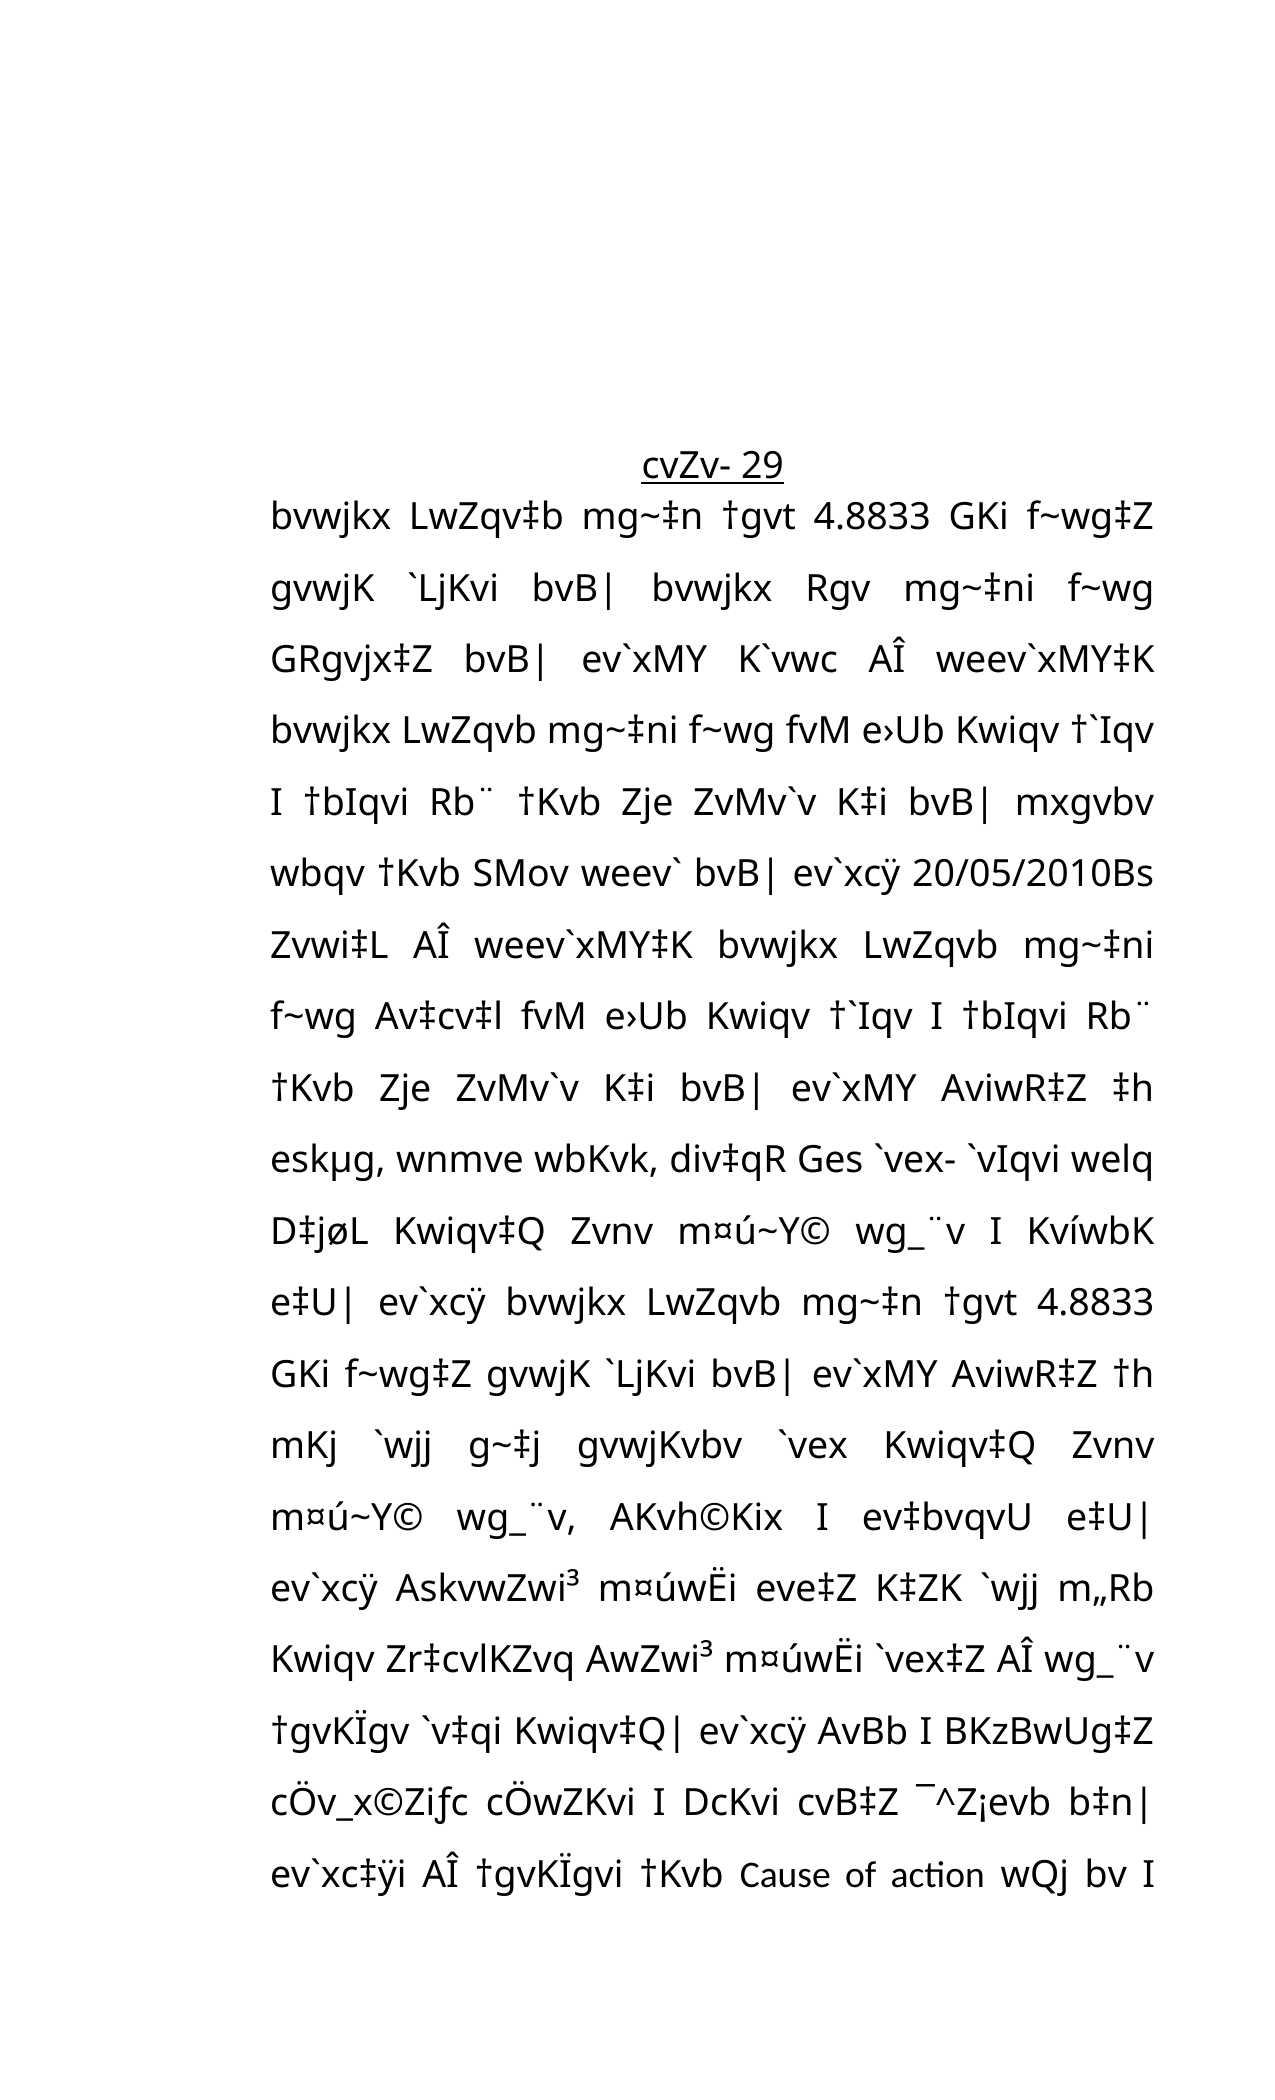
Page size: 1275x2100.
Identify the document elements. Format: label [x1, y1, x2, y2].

text [270, 489, 1155, 1898]
